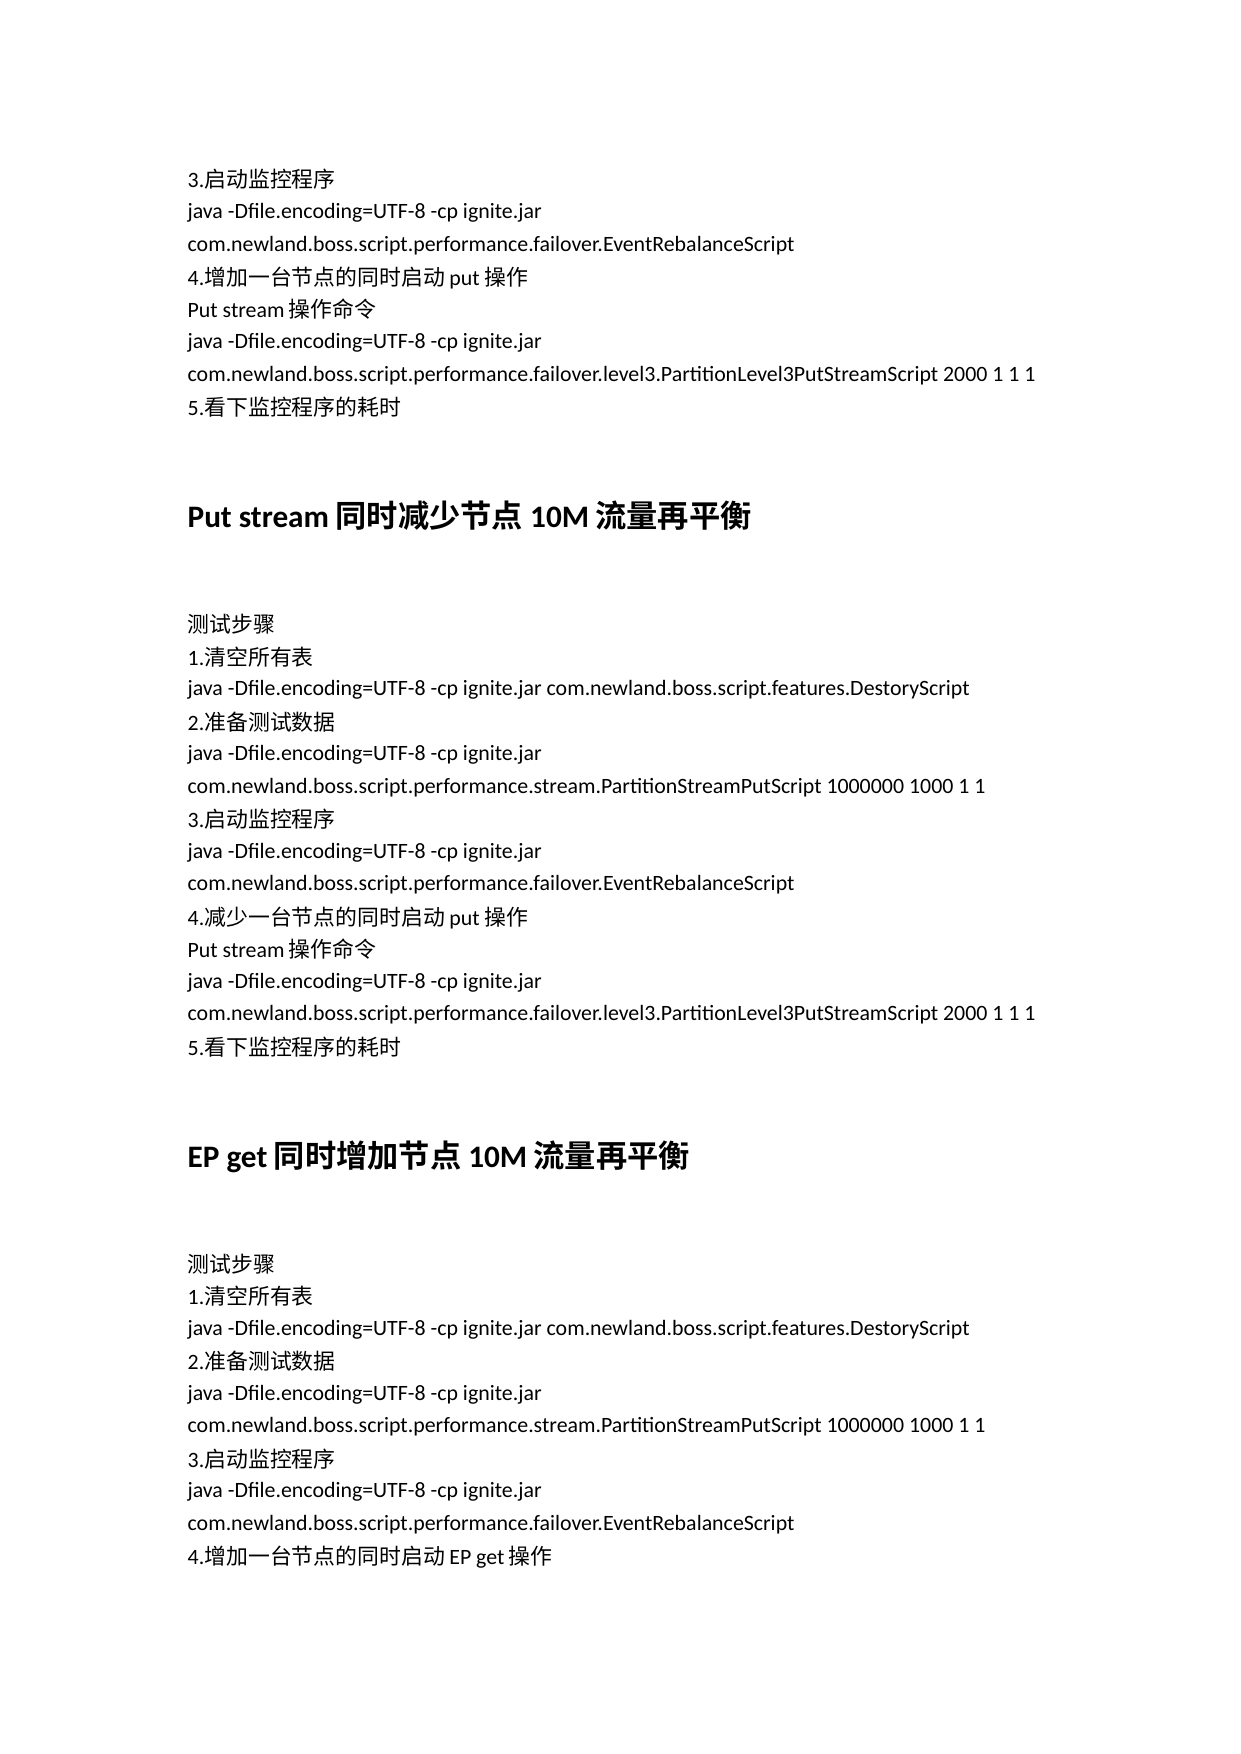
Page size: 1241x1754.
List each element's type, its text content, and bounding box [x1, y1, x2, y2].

text 2.准备测试数据 [187, 704, 1053, 737]
text 1.清空所有表 [187, 1279, 1053, 1311]
text Put stream操作命令 [187, 932, 1053, 964]
text 3.启动监控程序 [187, 1441, 1053, 1474]
text 3.启动监控程序 [187, 802, 1053, 834]
text java -Dfile.encoding=UTF-8 -cp ignite.jar com.newland.boss.script.features.DestoryScript [187, 1311, 1053, 1344]
text java -Dfile.encoding=UTF-8 -cp ignite.jar com.newland.boss.script.performance.failover.EventRebalanceScript [187, 1474, 1053, 1539]
text java -Dfile.encoding=UTF-8 -cp ignite.jar com.newland.boss.script.performance.failover.EventRebalanceScript [187, 194, 1053, 259]
text java -Dfile.encoding=UTF-8 -cp ignite.jar com.newland.boss.script.performance.failover.level3.PartitionLevel3PutStreamScript 2000 1 1 1 [187, 324, 1053, 389]
text java -Dfile.encoding=UTF-8 -cp ignite.jar com.newland.boss.script.performance.failover.EventRebalanceScript [187, 834, 1053, 899]
text java -Dfile.encoding=UTF-8 -cp ignite.jar com.newland.boss.script.features.DestoryScript [187, 672, 1053, 704]
text java -Dfile.encoding=UTF-8 -cp ignite.jar com.newland.boss.script.performance.failover.level3.PartitionLevel3PutStreamScript 2000 1 1 1 [187, 964, 1053, 1029]
text 测试步骤 [187, 1246, 1053, 1279]
text 测试步骤 [187, 607, 1053, 639]
text 4.增加一台节点的同时启动put操作 [187, 259, 1053, 292]
text 1.清空所有表 [187, 639, 1053, 672]
text 4.增加一台节点的同时启动EP get操作 [187, 1539, 1053, 1571]
text 3.启动监控程序 [187, 162, 1053, 194]
text java -Dfile.encoding=UTF-8 -cp ignite.jar com.newland.boss.script.performance.stream.PartitionStreamPutScript 1000000 1000 1 1 [187, 737, 1053, 802]
text 4.减少一台节点的同时启动put操作 [187, 899, 1053, 932]
subtitle Put stream同时减少节点 10M流量再平衡 [187, 482, 1053, 547]
text 5.看下监控程序的耗时 [187, 389, 1053, 422]
subtitle EP get同时增加节点 10M流量再平衡 [187, 1121, 1053, 1186]
text Put stream操作命令 [187, 292, 1053, 324]
text 5.看下监控程序的耗时 [187, 1029, 1053, 1062]
text java -Dfile.encoding=UTF-8 -cp ignite.jar com.newland.boss.script.performance.stream.PartitionStreamPutScript 1000000 1000 1 1 [187, 1376, 1053, 1441]
text 2.准备测试数据 [187, 1344, 1053, 1376]
